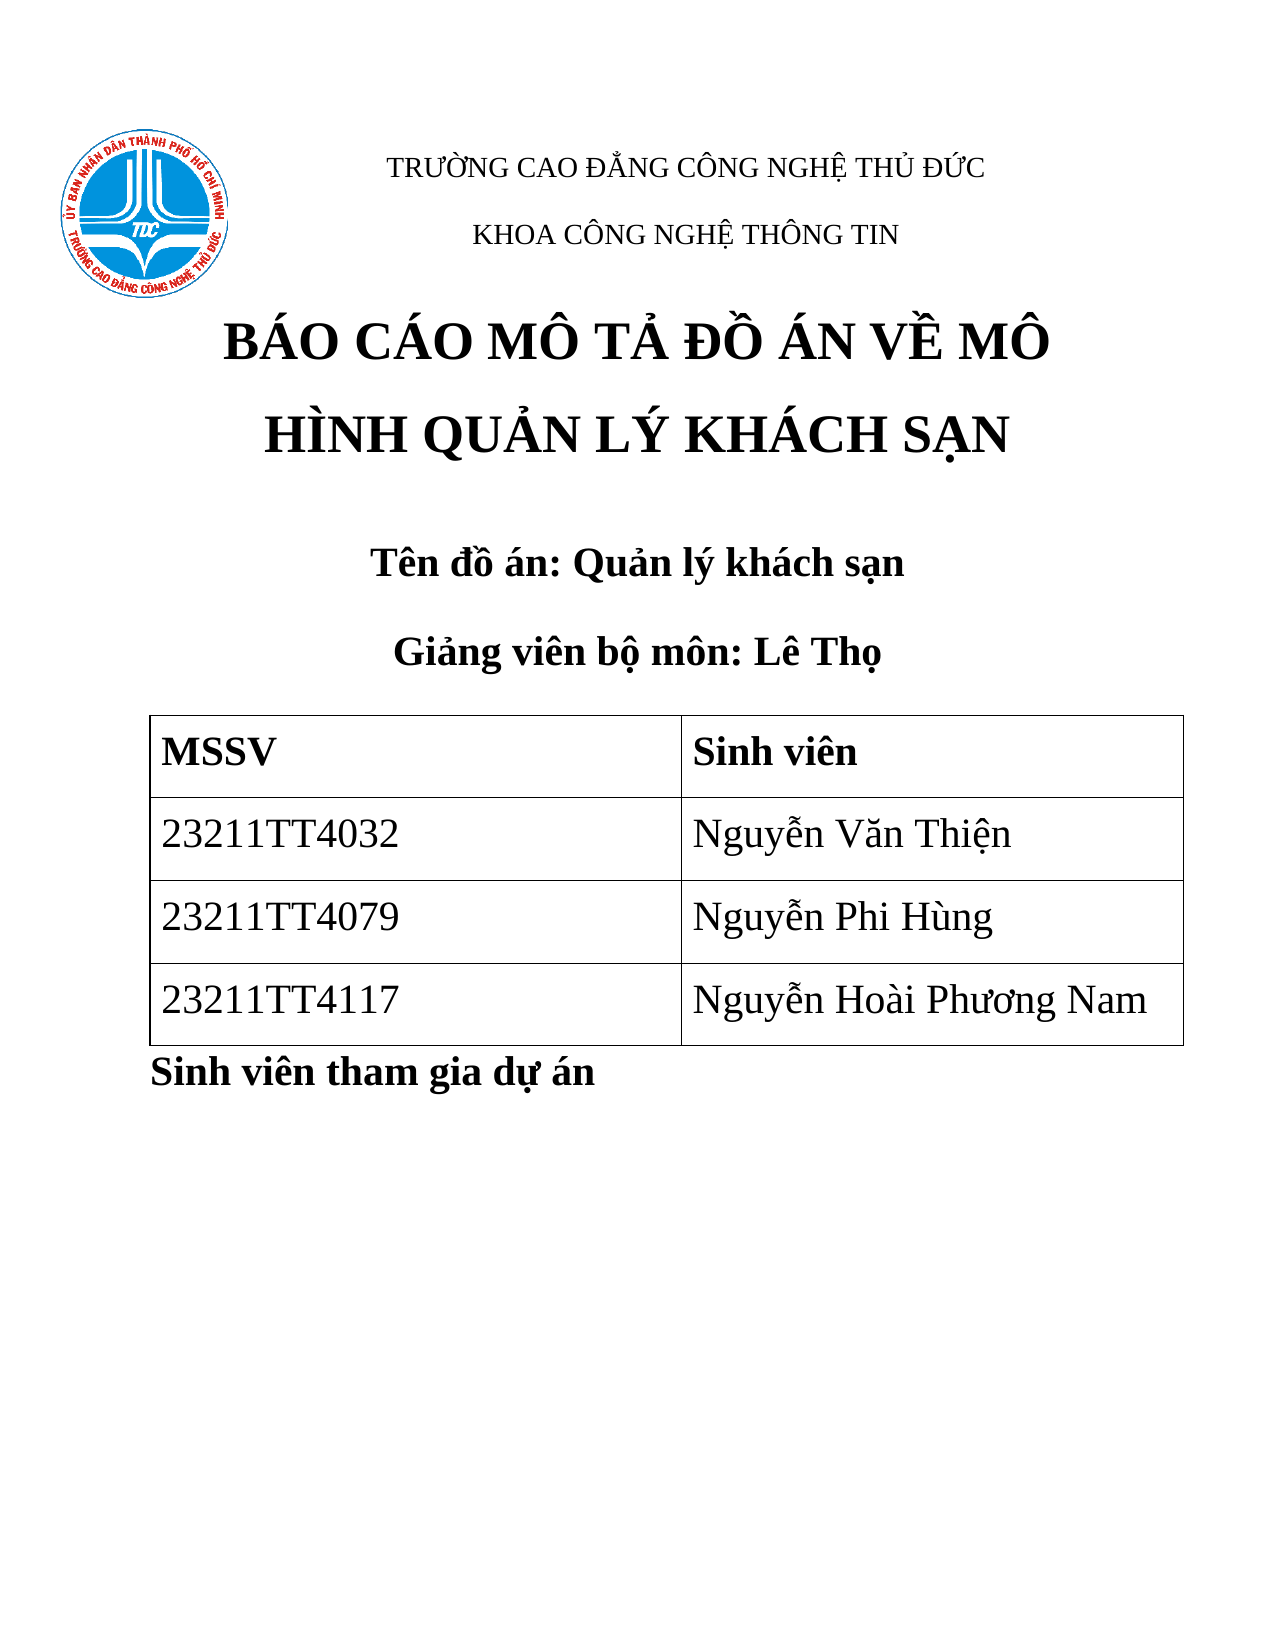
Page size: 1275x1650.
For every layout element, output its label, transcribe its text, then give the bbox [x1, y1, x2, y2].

table_cell Nguyễn Phi Hùng [682, 881, 1183, 963]
text Tên đồ án: Quản lý khách sạn [150, 537, 1125, 585]
text BÁO CÁO MÔ TẢ ĐỒ ÁN VỀ MÔ HÌNH QUẢN LÝ KHÁCH SẠN [150, 309, 1125, 465]
text Giảng viên bộ môn: Lê Thọ [150, 626, 1125, 674]
table_cell Nguyễn Văn Thiện [682, 798, 1183, 880]
text KHOA CÔNG NGHỆ THÔNG TIN [228, 217, 1125, 251]
table_cell 23211TT4032 [151, 798, 681, 880]
table_header Sinh viên [682, 716, 1183, 797]
table_cell 23211TT4117 [151, 964, 681, 1045]
text Sinh viên tham gia dự án [150, 1046, 1125, 1094]
table_header MSSV [151, 716, 681, 797]
table_cell Nguyễn Hoài Phương Nam [682, 964, 1183, 1045]
picture [60, 129, 228, 299]
text TRƯỜNG CAO ĐẲNG CÔNG NGHỆ THỦ ĐỨC [228, 150, 1125, 183]
table_cell 23211TT4079 [151, 881, 681, 963]
